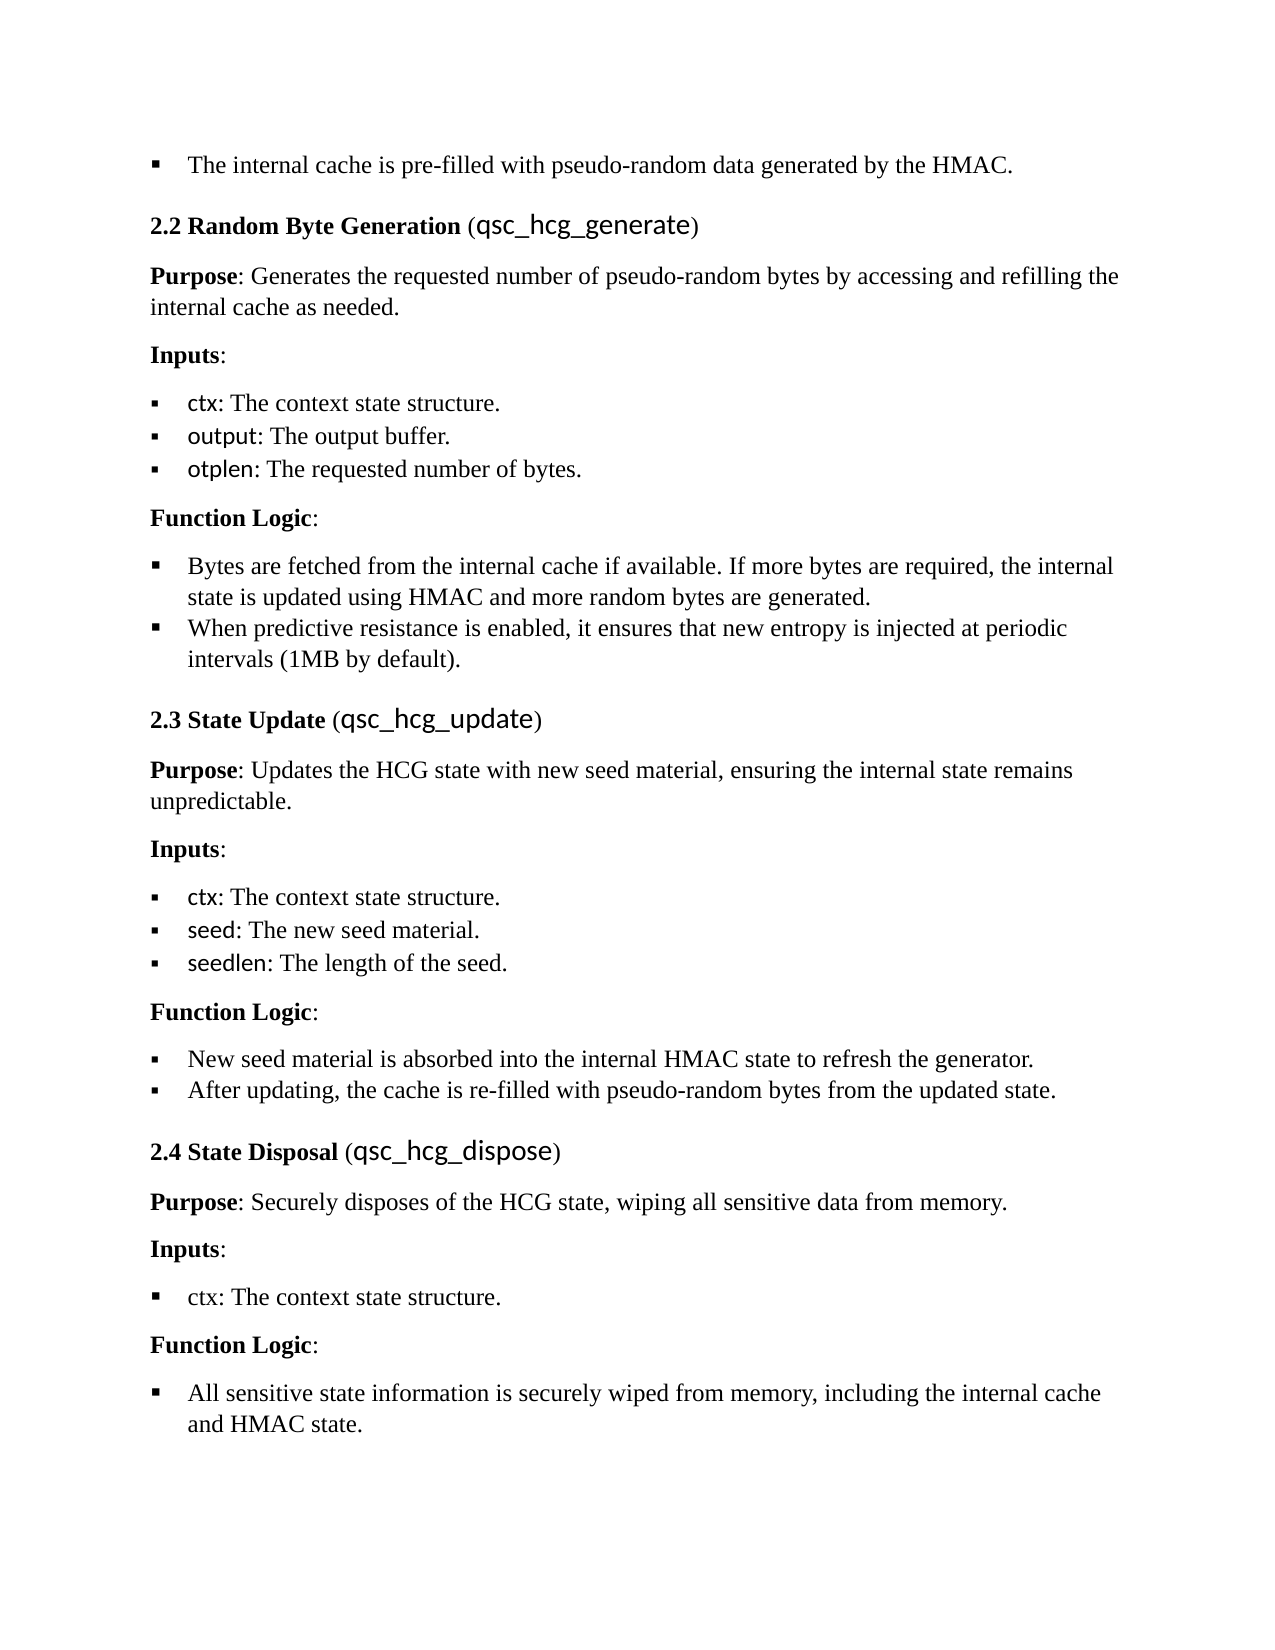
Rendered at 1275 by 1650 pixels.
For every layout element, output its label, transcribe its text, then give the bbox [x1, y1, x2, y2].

list All sensitive state information is securely wiped from memory, including the internal cache and HMAC state. [150, 1378, 1125, 1437]
list The internal cache is pre-filled with pseudo-random data generated by the HMAC. [150, 150, 1125, 179]
list Bytes are fetched from the internal cache if available. If more bytes are required, the internal state is updated using HMAC and more random bytes are generated. [150, 551, 1125, 611]
list otplen: The requested number of bytes. [150, 453, 1125, 484]
list seed: The new seed material. [150, 914, 1125, 945]
text Inputs: [150, 834, 1125, 862]
text Function Logic: [150, 503, 1125, 532]
list When predictive resistance is enabled, it ensures that new entropy is injected at periodic intervals (1MB by default). [150, 613, 1125, 673]
text Inputs: [150, 340, 1125, 369]
list ctx: The context state structure. [150, 388, 1125, 418]
text 2.3 State Update (qsc_hcg_update) [150, 700, 1125, 736]
text Function Logic: [150, 997, 1125, 1026]
list output: The output buffer. [150, 421, 1125, 451]
text Function Logic: [150, 1330, 1125, 1359]
text Inputs: [150, 1234, 1125, 1263]
text 2.2 Random Byte Generation (qsc_hcg_generate) [150, 206, 1125, 242]
text 2.4 State Disposal (qsc_hcg_dispose) [150, 1132, 1125, 1167]
text Purpose: Generates the requested number of pseudo-random bytes by accessing and refilling the internal cache as needed. [150, 261, 1125, 321]
list ctx: The context state structure. [150, 881, 1125, 912]
list New seed material is absorbed into the internal HMAC state to refresh the generator. [150, 1044, 1125, 1073]
text Purpose: Securely disposes of the HCG state, wiping all sensitive data from memory. [150, 1187, 1125, 1216]
list seedlen: The length of the seed. [150, 947, 1125, 978]
text Purpose: Updates the HCG state with new seed material, ensuring the internal state remains unpredictable. [150, 755, 1125, 815]
list ctx: The context state structure. [150, 1282, 1125, 1311]
list After updating, the cache is re-filled with pseudo-random bytes from the updated state. [150, 1076, 1125, 1104]
